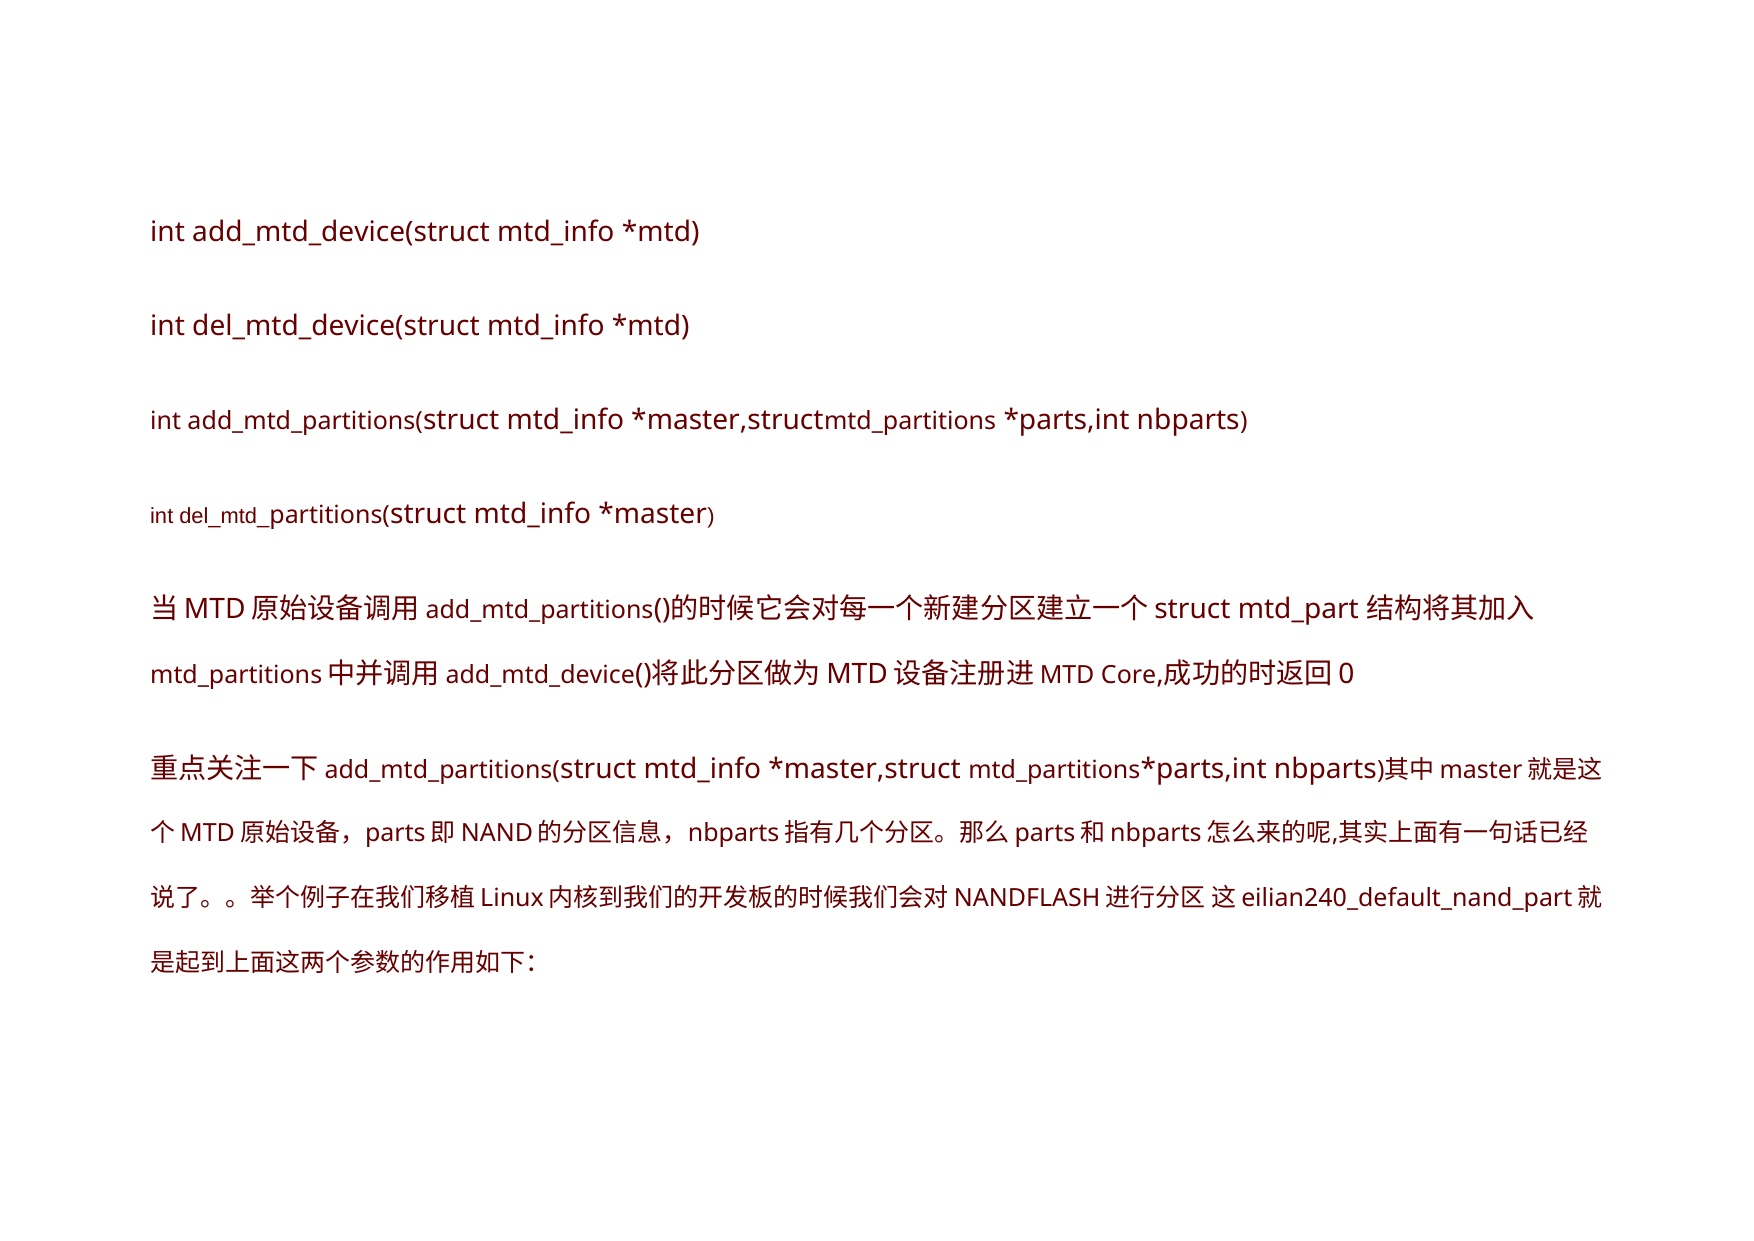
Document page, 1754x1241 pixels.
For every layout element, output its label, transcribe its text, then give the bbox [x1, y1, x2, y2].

text 当MTD原始设备调用add_mtd_partitions()的时候它会对每一个新建分区建立一个struct mtd_part 结构将其加入mtd_partitions中并调用add_mtd_device()将此分区做为MTD设备注册进MTD Core,成功的时返回0 [150, 574, 1604, 704]
text 重点关注一下add_mtd_partitions(struct mtd_info *master,struct mtd_partitions*parts,int nbparts)其中master就是这个MTD原始设备，parts即NAND的分区信息，nbparts指有几个分区。那么parts和nbparts怎么来的呢,其实上面有一句话已经说了。。举个例子在我们移植Linux内核到我们的开发板的时候我们会对NANDFLASH进行分区 这eilian240_default_nand_part就是起到上面这两个参数的作用如下： [150, 733, 1604, 993]
text int del_mtd_partitions(struct mtd_info *master) [150, 480, 1604, 545]
text int del_mtd_device(struct mtd_info *mtd) [150, 292, 1604, 357]
text int add_mtd_partitions(struct mtd_info *master,structmtd_partitions *parts,int nbparts) [150, 386, 1604, 451]
text int add_mtd_device(struct mtd_info *mtd) [150, 198, 1604, 263]
